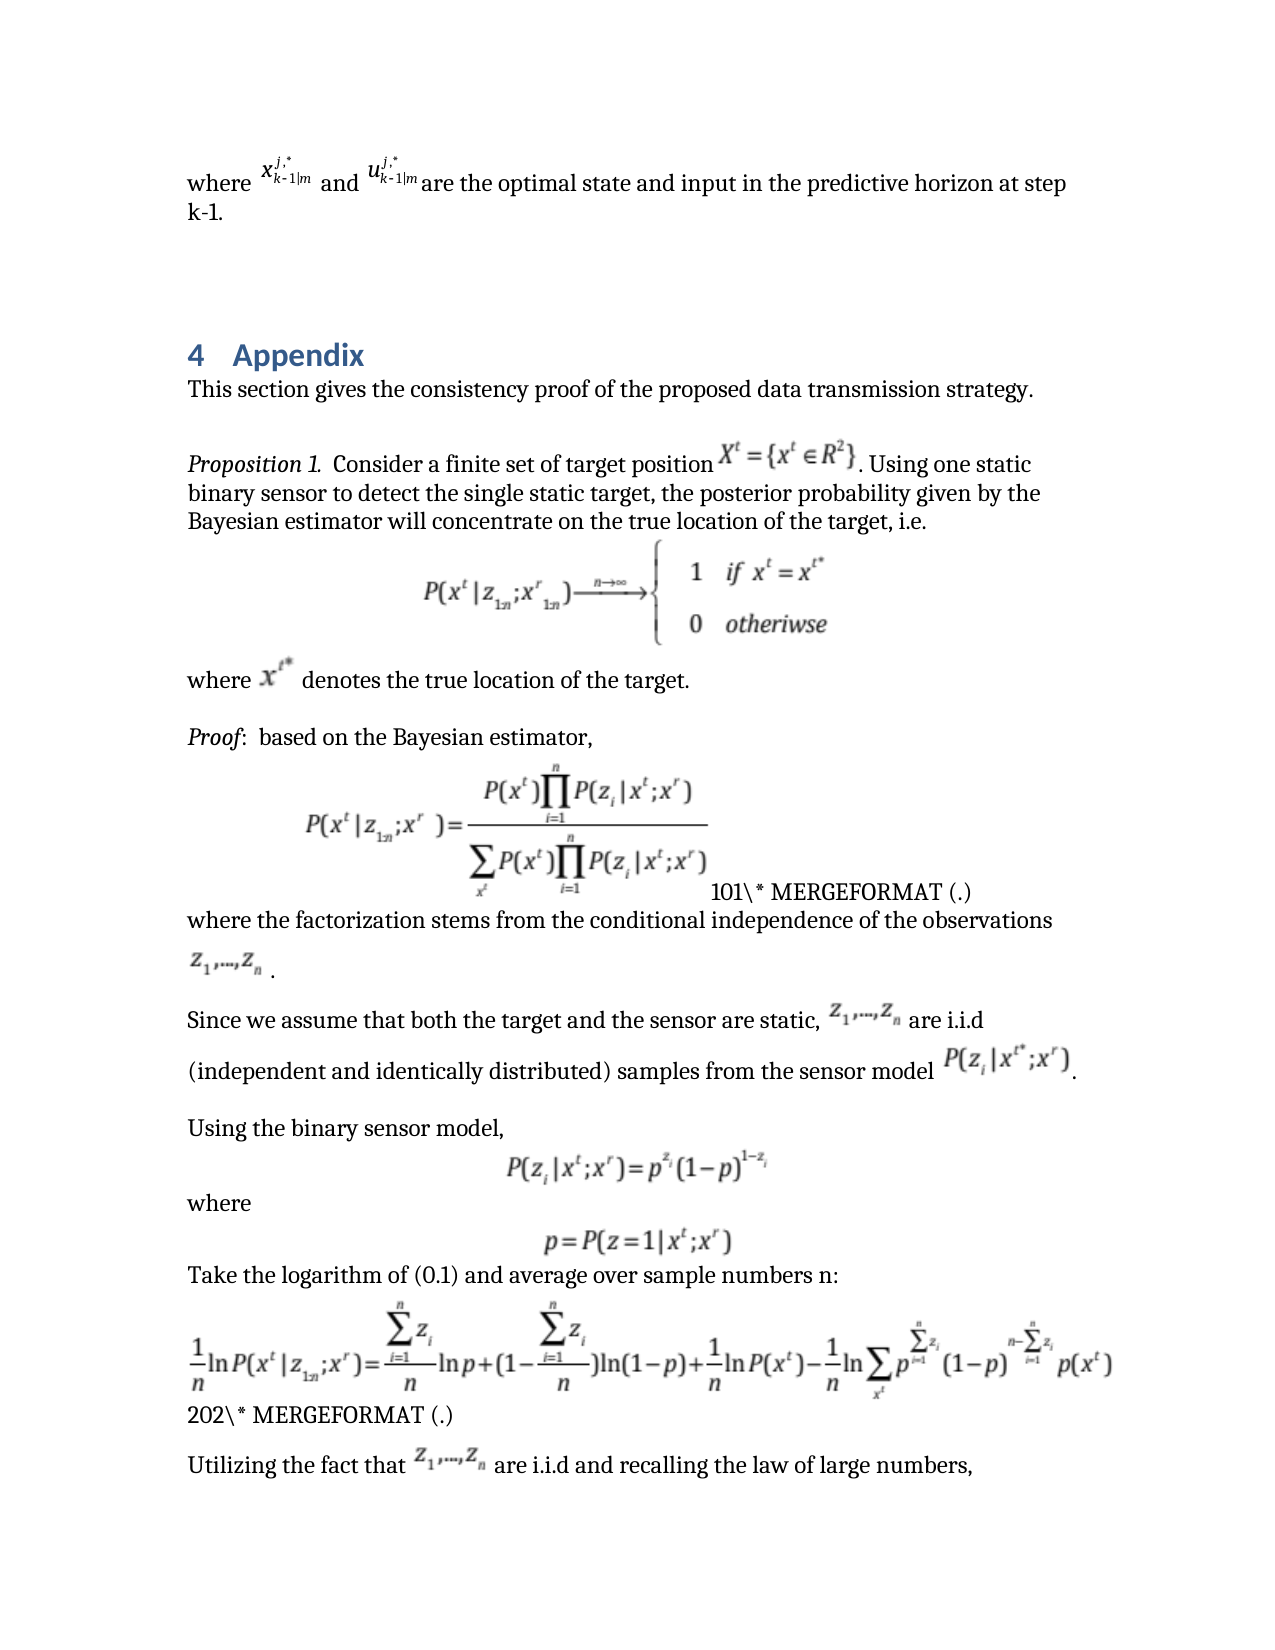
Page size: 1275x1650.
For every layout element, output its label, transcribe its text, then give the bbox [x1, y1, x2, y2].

text where the factorization stems from the conditional independence of the observations . [187, 906, 1087, 985]
text Using the binary sensor model, [187, 1114, 1087, 1143]
text Utilizing the fact that are i.i.d and recalling the law of large numbers, [187, 1429, 1087, 1479]
text Take the logarithm of (0.1) and average over sample numbers n: [187, 1261, 1087, 1290]
text where and are the optimal state and input in the predictive horizon at step k-1. [187, 150, 1087, 227]
text where [187, 1189, 1087, 1217]
text Since we assume that both the target and the sensor are static, are i.i.d (independent and identically distributed) samples from the sensor model . [187, 985, 1087, 1085]
text where denotes the true location of the target. [187, 648, 1087, 694]
text Proposition 1. Consider a finite set of target position. Using one static binary sensor to detect the single static target, the posterior probability given by the Bayesian estimator will concentrate on the true location of the target, i.e. [187, 432, 1087, 536]
subtitle Appendix [187, 334, 1087, 375]
text This section gives the consistency proof of the proposed data transmission strategy. [187, 375, 1087, 404]
text Proof: based on the Bayesian estimator, [187, 723, 1087, 752]
